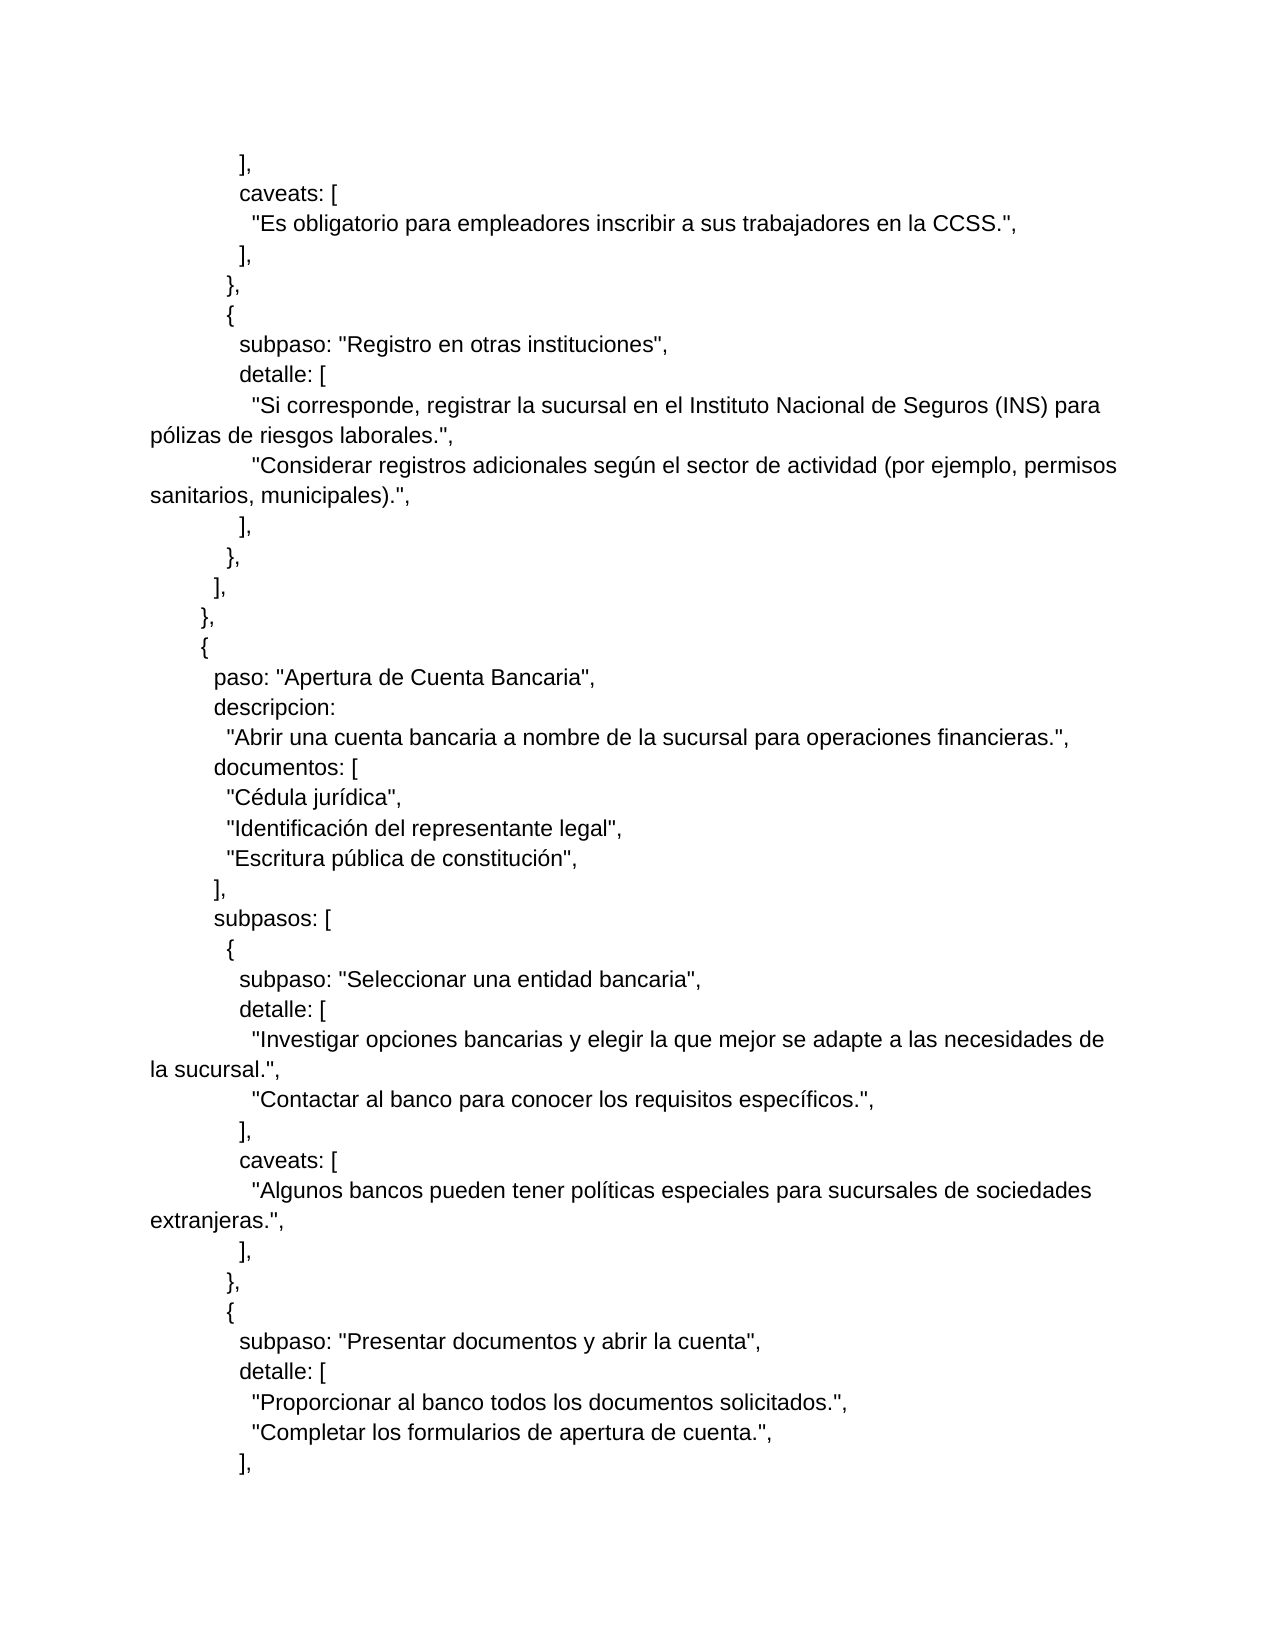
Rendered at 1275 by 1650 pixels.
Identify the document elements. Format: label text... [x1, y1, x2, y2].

text "Si corresponde, registrar la sucursal en el Instituto Nacional de Seguros (INS) para pólizas de riesgos laborales.", [150, 392, 1125, 448]
text ], [150, 241, 1125, 267]
text ], [150, 150, 1125, 176]
text { [150, 301, 1125, 327]
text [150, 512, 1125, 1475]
text detalle: [ [150, 361, 1125, 388]
text caveats: [ [150, 180, 1125, 207]
text "Es obligatorio para empleadores inscribir a sus trabajadores en la CCSS.", [150, 210, 1125, 237]
text "Considerar registros adicionales según el sector de actividad (por ejemplo, permisos sanitarios, municipales).", [150, 452, 1125, 509]
text subpaso: "Registro en otras instituciones", [150, 331, 1125, 358]
text }, [150, 271, 1125, 297]
